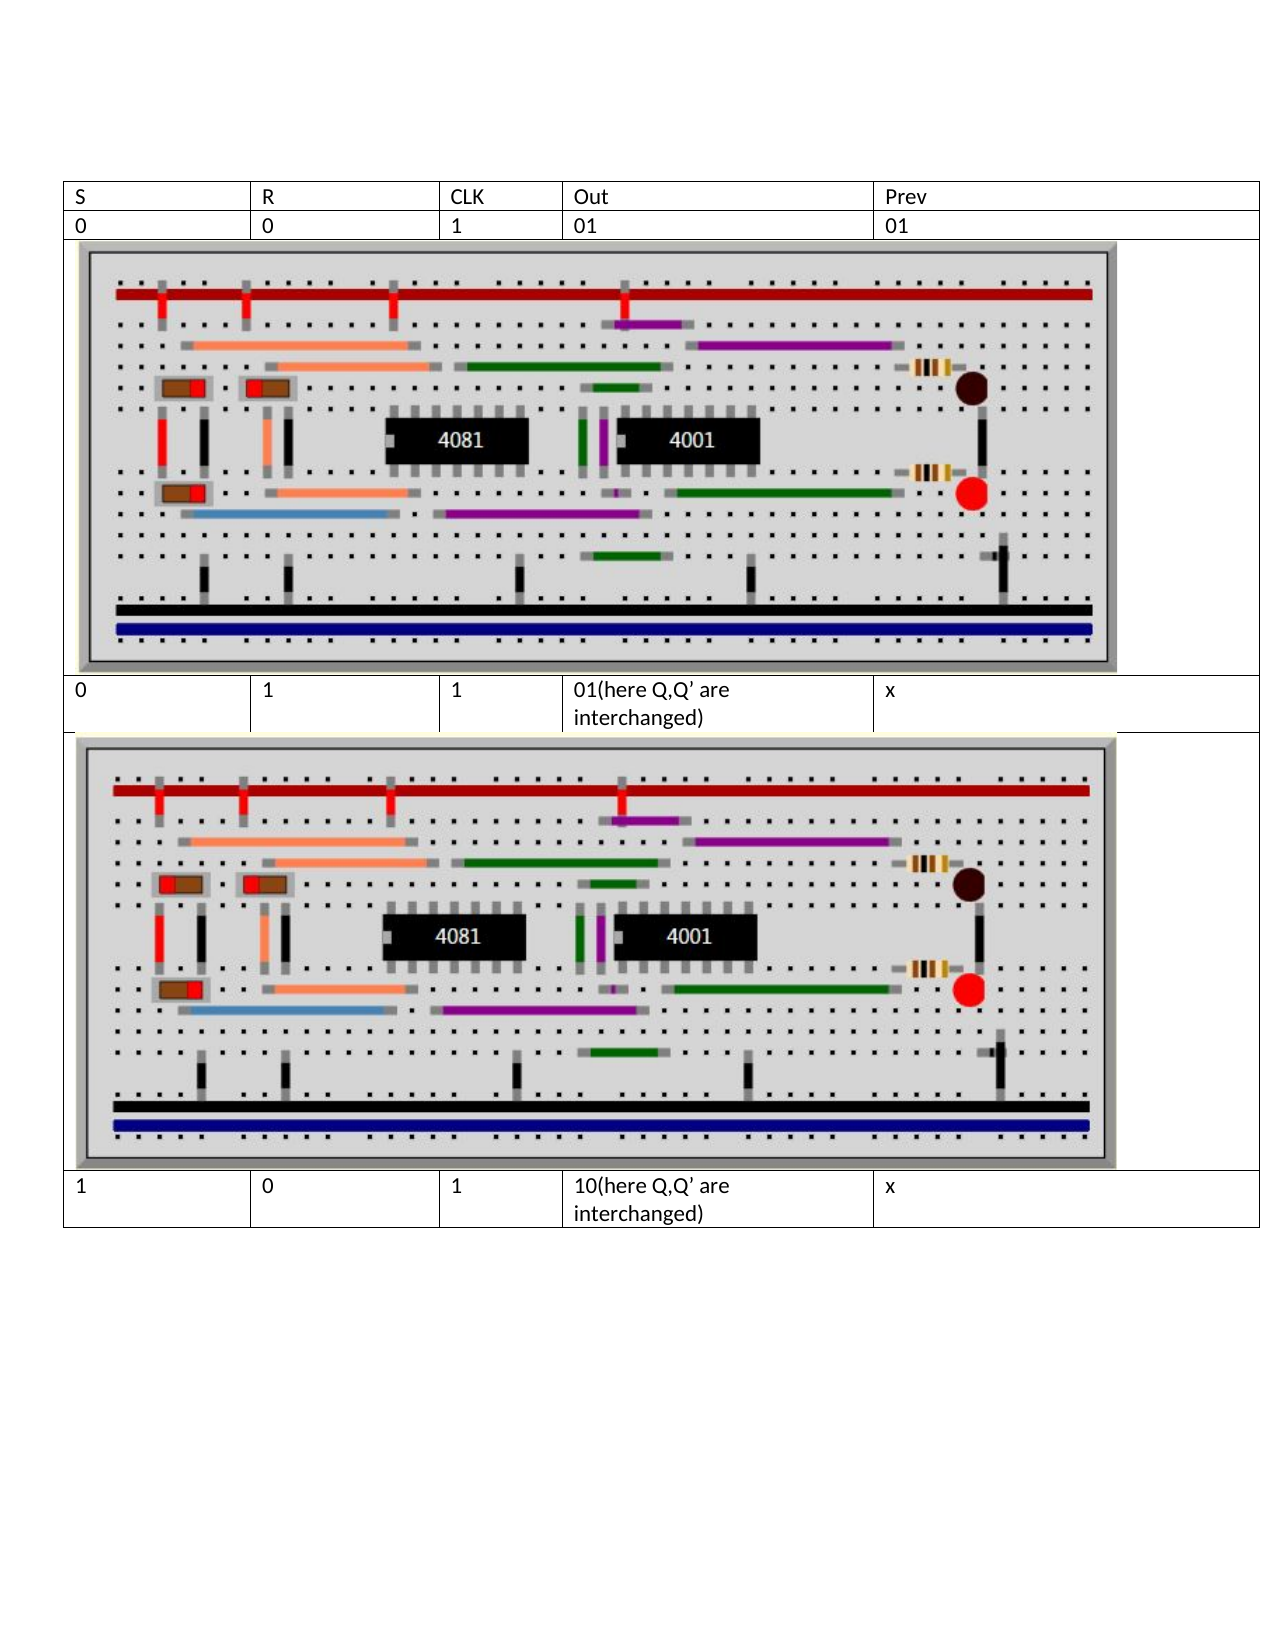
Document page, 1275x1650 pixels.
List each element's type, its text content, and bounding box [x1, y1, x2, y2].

table_cell 01(here Q,Q’ are interchanged) [563, 676, 873, 732]
table_cell 0 [64, 211, 250, 239]
table_cell x [874, 676, 1259, 732]
table_header Out [563, 182, 873, 210]
table_header R [251, 182, 439, 210]
table_cell [64, 240, 75, 674]
table_cell x [874, 1171, 1259, 1227]
table_cell 1 [440, 1171, 562, 1227]
table_cell 1 [251, 676, 439, 732]
table_cell 0 [251, 211, 439, 239]
table_cell 0 [251, 1171, 439, 1227]
table_cell 0 [64, 676, 250, 732]
table_cell 1 [440, 211, 562, 239]
table_cell 01 [563, 211, 873, 239]
table_cell [64, 733, 75, 1170]
picture [75, 732, 1118, 1170]
table_cell 1 [440, 676, 562, 732]
table_cell 1 [64, 1171, 250, 1227]
table_cell 10(here Q,Q’ are interchanged) [563, 1171, 873, 1227]
table_header Prev [874, 182, 1259, 210]
table_cell [1118, 733, 1259, 1170]
table_cell 01 [874, 211, 1259, 239]
table_cell [1118, 240, 1259, 674]
picture [75, 240, 1118, 675]
table_header S [64, 182, 250, 210]
table_header CLK [440, 182, 562, 210]
